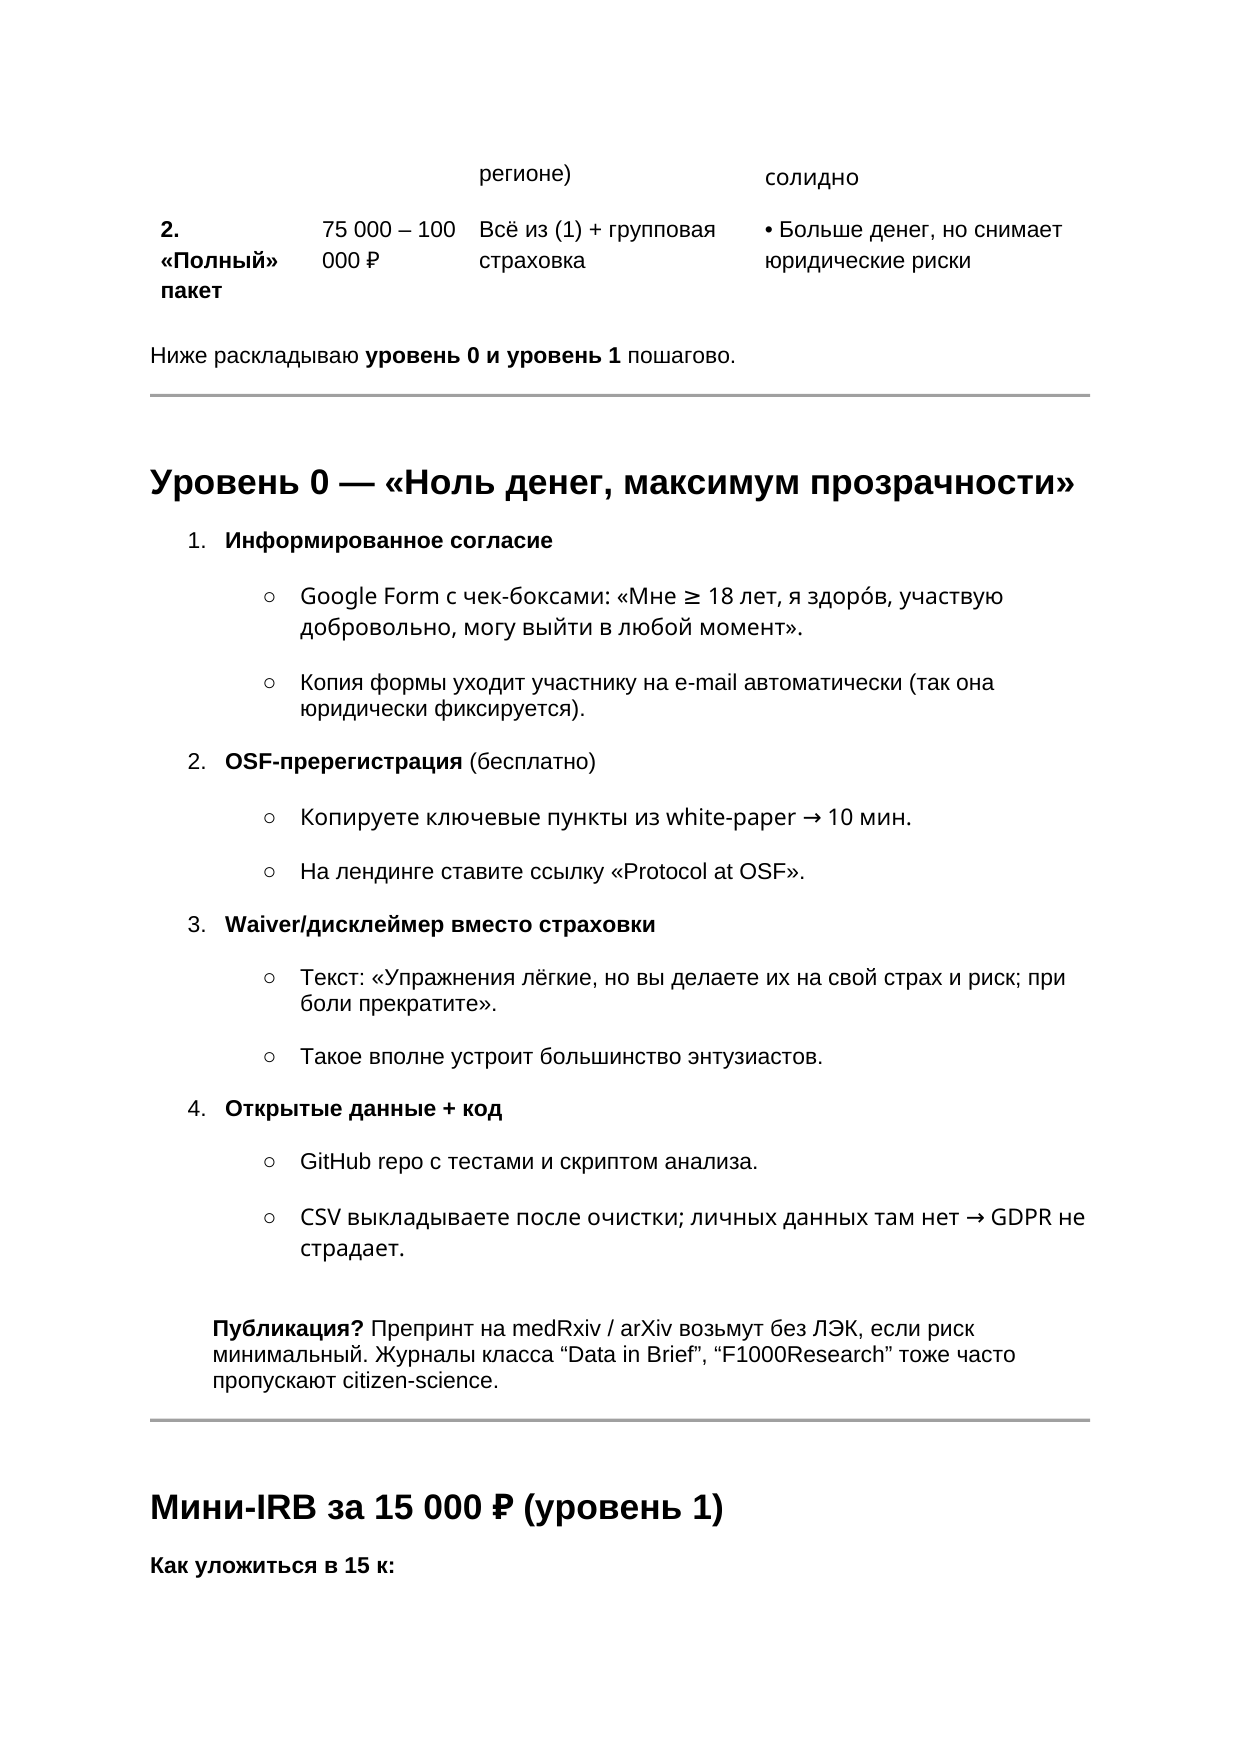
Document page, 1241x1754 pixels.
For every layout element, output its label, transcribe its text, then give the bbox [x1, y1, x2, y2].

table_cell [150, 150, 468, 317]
text Ниже раскладываю уровень 0 и уровень 1 пошагово. [150, 342, 1090, 369]
list Копия формы уходит участнику на e-mail автоматически (так она юридически фиксируется). [262, 669, 1090, 748]
list Google Form с чек-боксами: «Мне ≥ 18 лет, я здорóв, участвую добровольно, могу выйти в любой момент». [262, 580, 1090, 669]
subtitle Мини-IRB за 15 000 ₽ (уровень 1) [150, 1486, 1090, 1527]
list Текст: «Упражнения лёгкие, но вы делаете их на свой страх и риск; при боли прекратите». [262, 963, 1090, 1043]
text Как уложиться в 15 к: [150, 1552, 1090, 1578]
text Публикация? Препринт на medRxiv / arXiv возьмут без ЛЭК, если риск минимальный. Журналы класса “Data in Brief”, “F1000Research” тоже часто пропускают citizen-science. [212, 1314, 1028, 1394]
list CSV выкладываете после очистки; личных данных там нет → GDPR не страдает. [262, 1201, 1090, 1289]
list Waiver/дисклеймер вместо страховки [187, 911, 1090, 963]
list OSF-пререгистрация (бесплатно) [187, 748, 1090, 801]
list Такое вполне устроит большинство энтузиастов. [262, 1043, 1090, 1095]
list Информированное согласие [187, 527, 1090, 580]
list Копируете ключевые пункты из white-paper → 10 мин. [262, 801, 1090, 858]
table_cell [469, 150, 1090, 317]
list GitHub repo с тестами и скриптом анализа. [262, 1148, 1090, 1201]
list Открытые данные + код [187, 1095, 1090, 1148]
list На лендинге ставите ссылку «Protocol at OSF». [262, 858, 1090, 911]
subtitle Уровень 0 — «Ноль денег, максимум прозрачности» [150, 461, 1090, 502]
